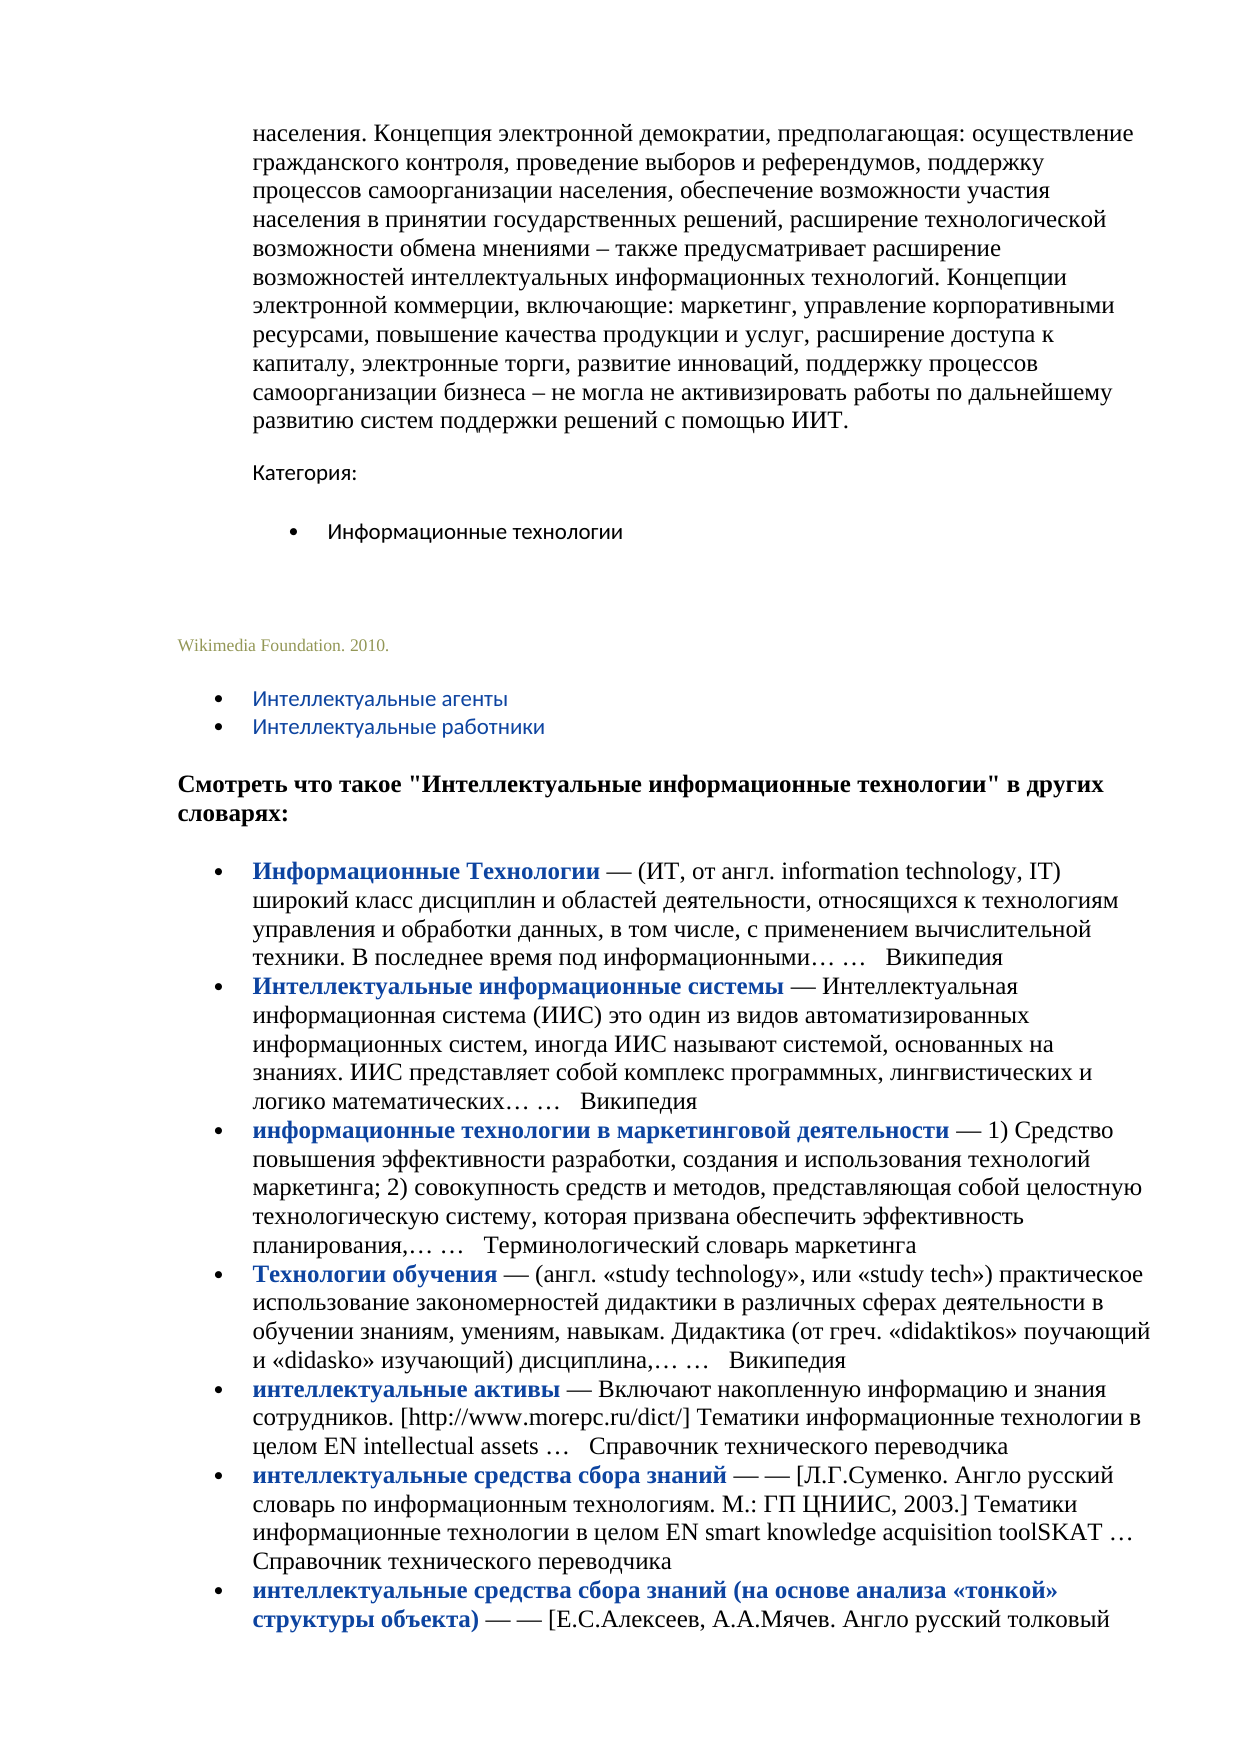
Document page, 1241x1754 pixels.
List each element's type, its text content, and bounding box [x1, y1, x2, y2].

list Технологии обучения — (англ. «study technology», или «study tech») практическое использование закономерностей дидактики в различных сферах деятельности в обучении знаниям, умениям, навыкам. Дидактика (от греч. «didaktikos» поучающий и «didasko» изучающий) дисциплина,… … Википедия [215, 1259, 1152, 1374]
text Категория: [252, 458, 1152, 486]
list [215, 1575, 1152, 1632]
list Информационные технологии [290, 517, 1152, 545]
subtitle Смотреть что такое "Интеллектуальные информационные технологии" в других словарях: [177, 769, 1152, 827]
list Интеллектуальные информационные системы — Интеллектуальная информационная система (ИИС) это один из видов автоматизированных информационных систем, иногда ИИС называют системой, основанных на знаниях. ИИС представляет собой комплекс программных, лингвистических и логико математических… … Википедия [215, 971, 1152, 1115]
list информационные технологии в маркетинговой деятельности — 1) Средство повышения эффективности разработки, создания и использования технологий маркетинга; 2) совокупность средств и методов, представляющая собой целостную технологическую систему, которая призвана обеспечить эффективность планирования,… … Терминологический словарь маркетинга [215, 1115, 1152, 1259]
list интеллектуальные активы — Включают накопленную информацию и знания сотрудников. [http://www.morepc.ru/dict/] Тематики информационные технологии в целом EN intellectual assets … Справочник технического переводчика [215, 1374, 1152, 1460]
list Информационные Технологии — (ИТ, от англ. information technology, IT) широкий класс дисциплин и областей деятельности, относящихся к технологиям управления и обработки данных, в том числе, с применением вычислительной техники. В последнее время под информационными… … Википедия [215, 856, 1152, 971]
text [252, 118, 1152, 434]
list интеллектуальные средства сбора знаний — — [Л.Г.Суменко. Англо русский словарь по информационным технологиям. М.: ГП ЦНИИС, 2003.] Тематики информационные технологии в целом EN smart knowledge acquisition toolSKAT … Справочник технического переводчика [215, 1460, 1152, 1575]
list Интеллектуальные агенты [215, 684, 1152, 712]
text Wikimedia Foundation. 2010. [177, 635, 1152, 655]
list Интеллектуальные работники [215, 712, 1152, 740]
